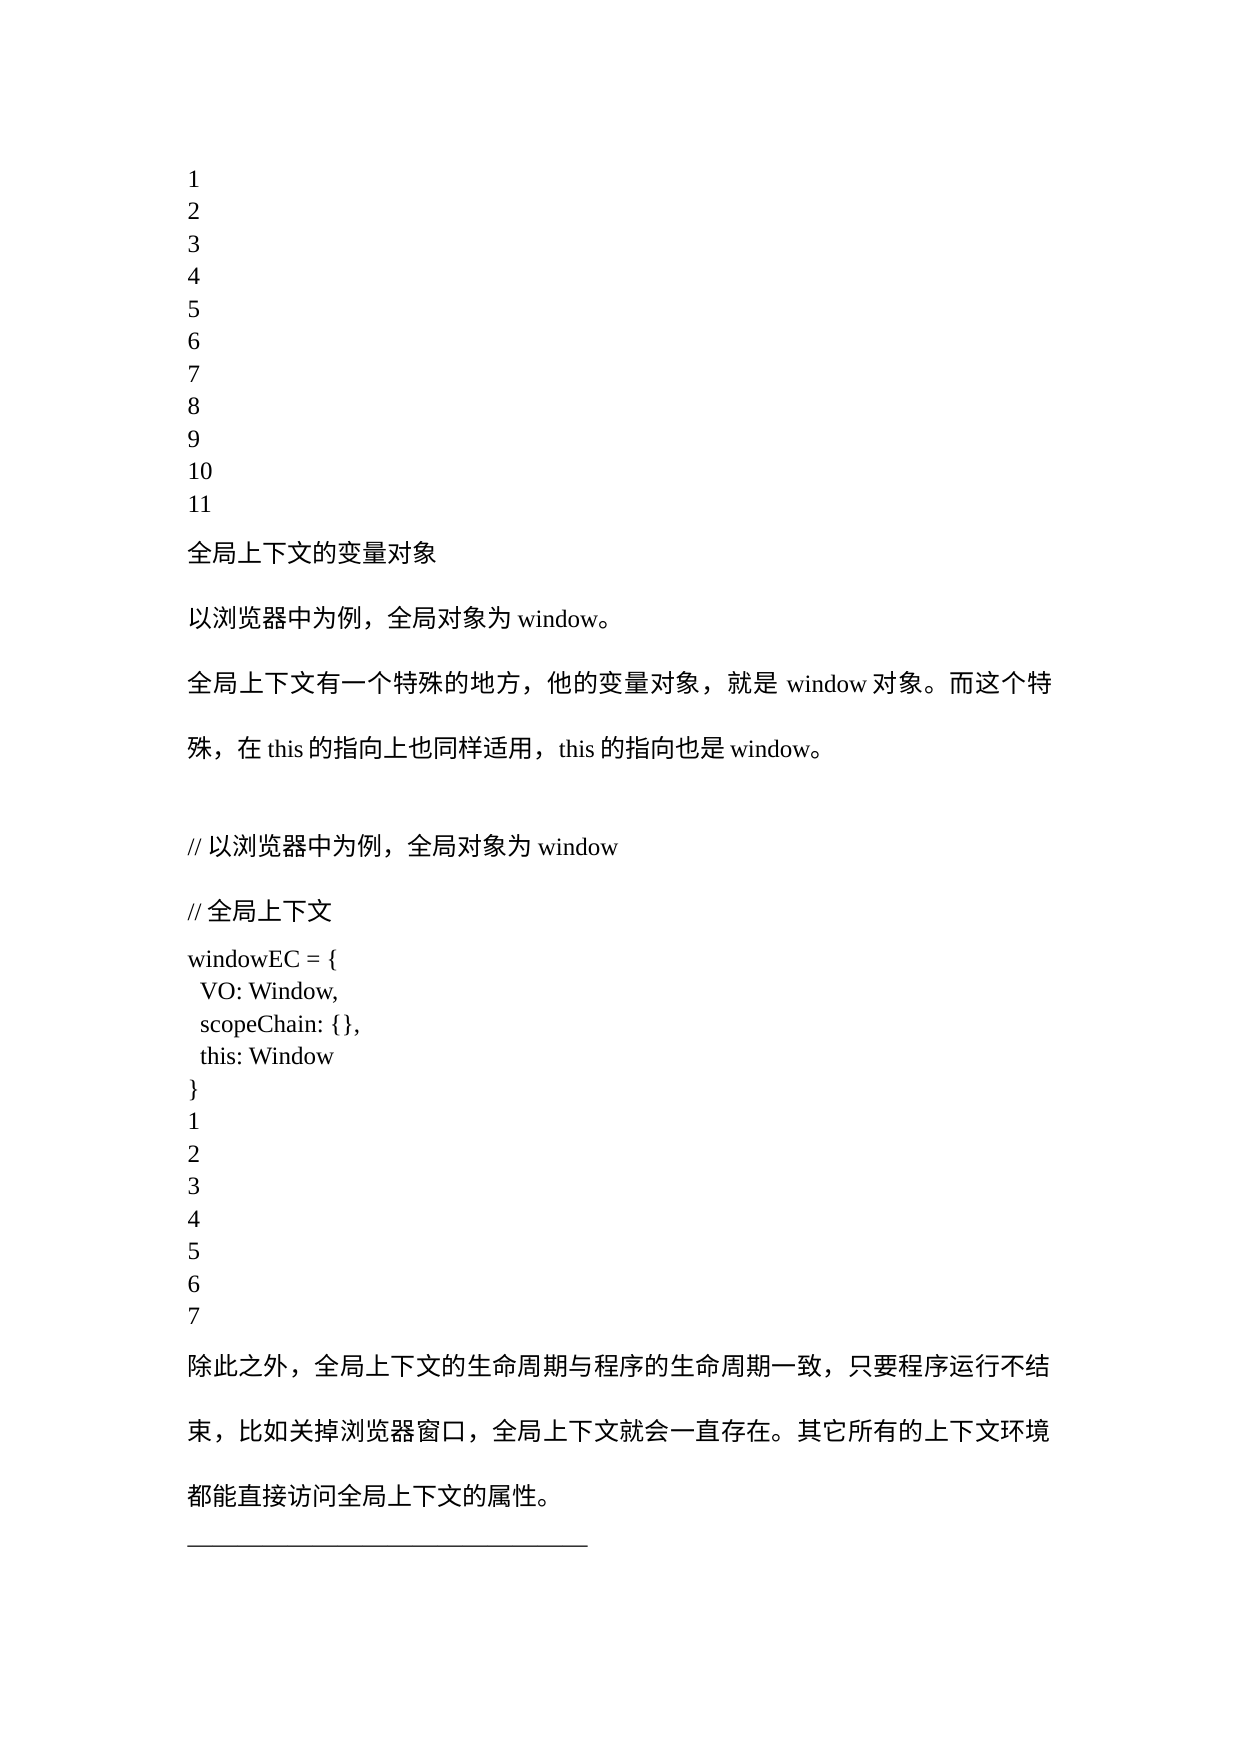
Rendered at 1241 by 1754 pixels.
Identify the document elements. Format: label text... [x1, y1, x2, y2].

text 3 [187, 1169, 1053, 1202]
text 1 [187, 1104, 1053, 1137]
text 全局上下文的变量对象 [187, 519, 1053, 584]
text 6 [187, 324, 1053, 357]
text 4 [187, 259, 1053, 292]
text 10 [187, 454, 1053, 487]
text 5 [187, 292, 1053, 324]
text 7 [187, 357, 1053, 389]
text 除此之外，全局上下文的生命周期与程序的生命周期一致，只要程序运行不结束，比如关掉浏览器窗口，全局上下文就会一直存在。其它所有的上下文环境都能直接访问全局上下文的属性。 [187, 1332, 1053, 1527]
text // 以浏览器中为例，全局对象为window [187, 812, 1053, 877]
text 8 [187, 389, 1053, 422]
text 全局上下文有一个特殊的地方，他的变量对象，就是window对象。而这个特殊，在this的指向上也同样适用，this的指向也是window。 [187, 649, 1053, 779]
text 6 [187, 1267, 1053, 1299]
text this: Window [187, 1039, 1053, 1072]
text // 全局上下文 [187, 877, 1053, 942]
text } [187, 1072, 1053, 1104]
text 4 [187, 1202, 1053, 1234]
text 3 [187, 227, 1053, 259]
text 5 [187, 1234, 1053, 1267]
text 7 [187, 1299, 1053, 1332]
text 9 [187, 422, 1053, 454]
text scopeChain: {}, [187, 1007, 1053, 1039]
text ———————————————— [187, 1527, 1053, 1559]
text windowEC = { [187, 942, 1053, 974]
text 2 [187, 1137, 1053, 1169]
text VO: Window, [187, 974, 1053, 1007]
text 以浏览器中为例，全局对象为window。 [187, 584, 1053, 649]
text 2 [187, 194, 1053, 227]
text 1 [187, 162, 1053, 194]
text 11 [187, 487, 1053, 519]
